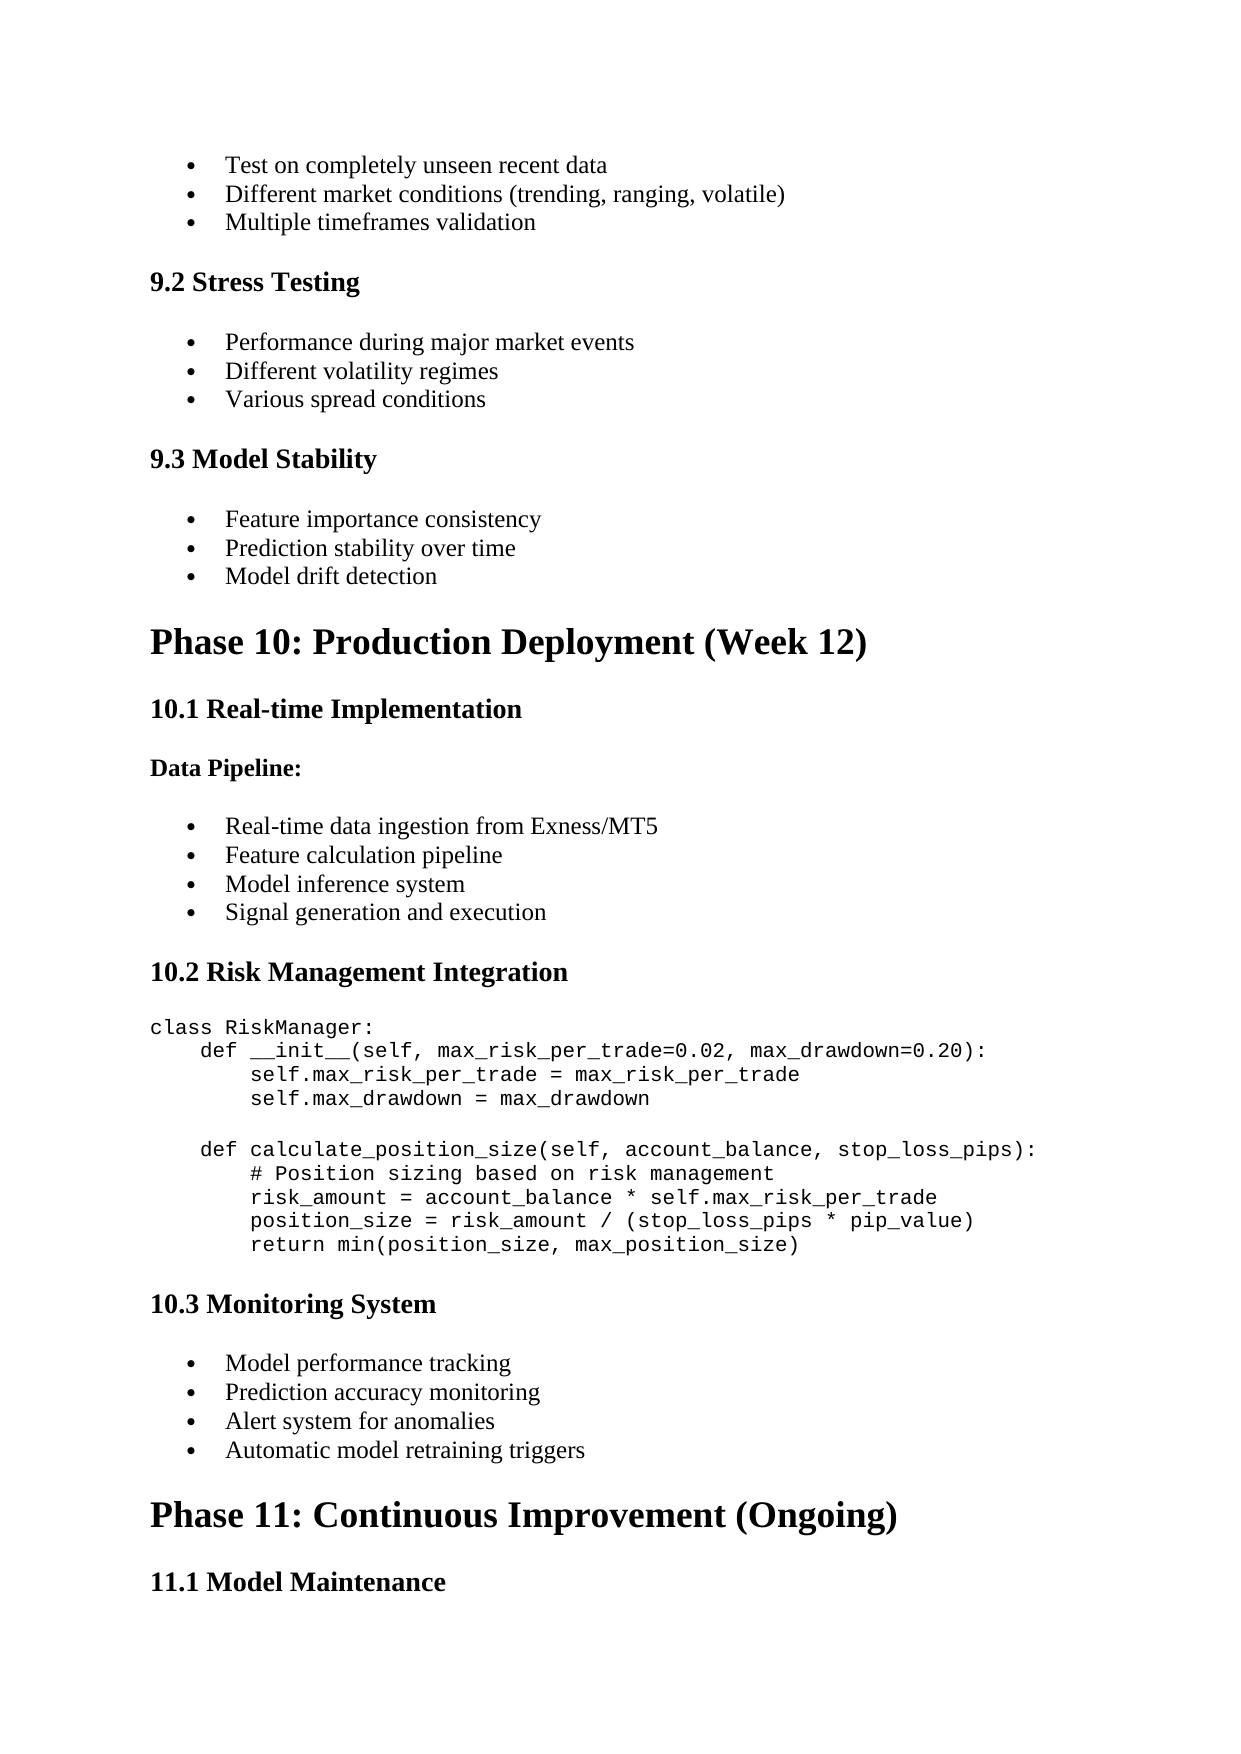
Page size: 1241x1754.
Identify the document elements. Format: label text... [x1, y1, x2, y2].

list Signal generation and execution [187, 897, 1090, 926]
list Performance during major market events [187, 327, 1090, 356]
text self.max_risk_per_trade = max_risk_per_trade [150, 1064, 1090, 1088]
list Model inference system [187, 869, 1090, 897]
list Feature calculation pipeline [187, 840, 1090, 869]
list Different volatility regimes [187, 356, 1090, 384]
list Alert system for anomalies [187, 1406, 1090, 1435]
list Model drift detection [187, 561, 1090, 590]
text Phase 11: Continuous Improvement (Ongoing) [150, 1493, 1090, 1536]
list Different market conditions (trending, ranging, volatile) [187, 179, 1090, 207]
text def calculate_position_size(self, account_balance, stop_loss_pips): [150, 1139, 1090, 1163]
text 10.3 Monitoring System [150, 1287, 1090, 1319]
text 9.2 Stress Testing [150, 265, 1090, 298]
text 11.1 Model Maintenance [150, 1565, 1090, 1597]
text position_size = risk_amount / (stop_loss_pips * pip_value) [150, 1210, 1090, 1234]
text Phase 10: Production Deployment (Week 12) [150, 619, 1090, 662]
text self.max_drawdown = max_drawdown [150, 1088, 1090, 1111]
text def __init__(self, max_risk_per_trade=0.02, max_drawdown=0.20): [150, 1041, 1090, 1064]
list Prediction stability over time [187, 533, 1090, 561]
text # Position sizing based on risk management [150, 1163, 1090, 1187]
list Multiple timeframes validation [187, 207, 1090, 236]
list Feature importance consistency [187, 504, 1090, 533]
text class RiskManager: [150, 1017, 1090, 1041]
text 9.3 Model Stability [150, 442, 1090, 475]
list Real-time data ingestion from Exness/MT5 [187, 811, 1090, 840]
list Various spread conditions [187, 384, 1090, 413]
text 10.2 Risk Management Integration [150, 955, 1090, 988]
list Prediction accuracy monitoring [187, 1377, 1090, 1406]
list Model performance tracking [187, 1348, 1090, 1377]
text 10.1 Real-time Implementation [150, 692, 1090, 724]
text risk_amount = account_balance * self.max_risk_per_trade [150, 1187, 1090, 1210]
text Data Pipeline: [150, 753, 1090, 782]
text return min(position_size, max_position_size) [150, 1234, 1090, 1258]
list Test on completely unseen recent data [187, 150, 1090, 179]
list Automatic model retraining triggers [187, 1435, 1090, 1463]
